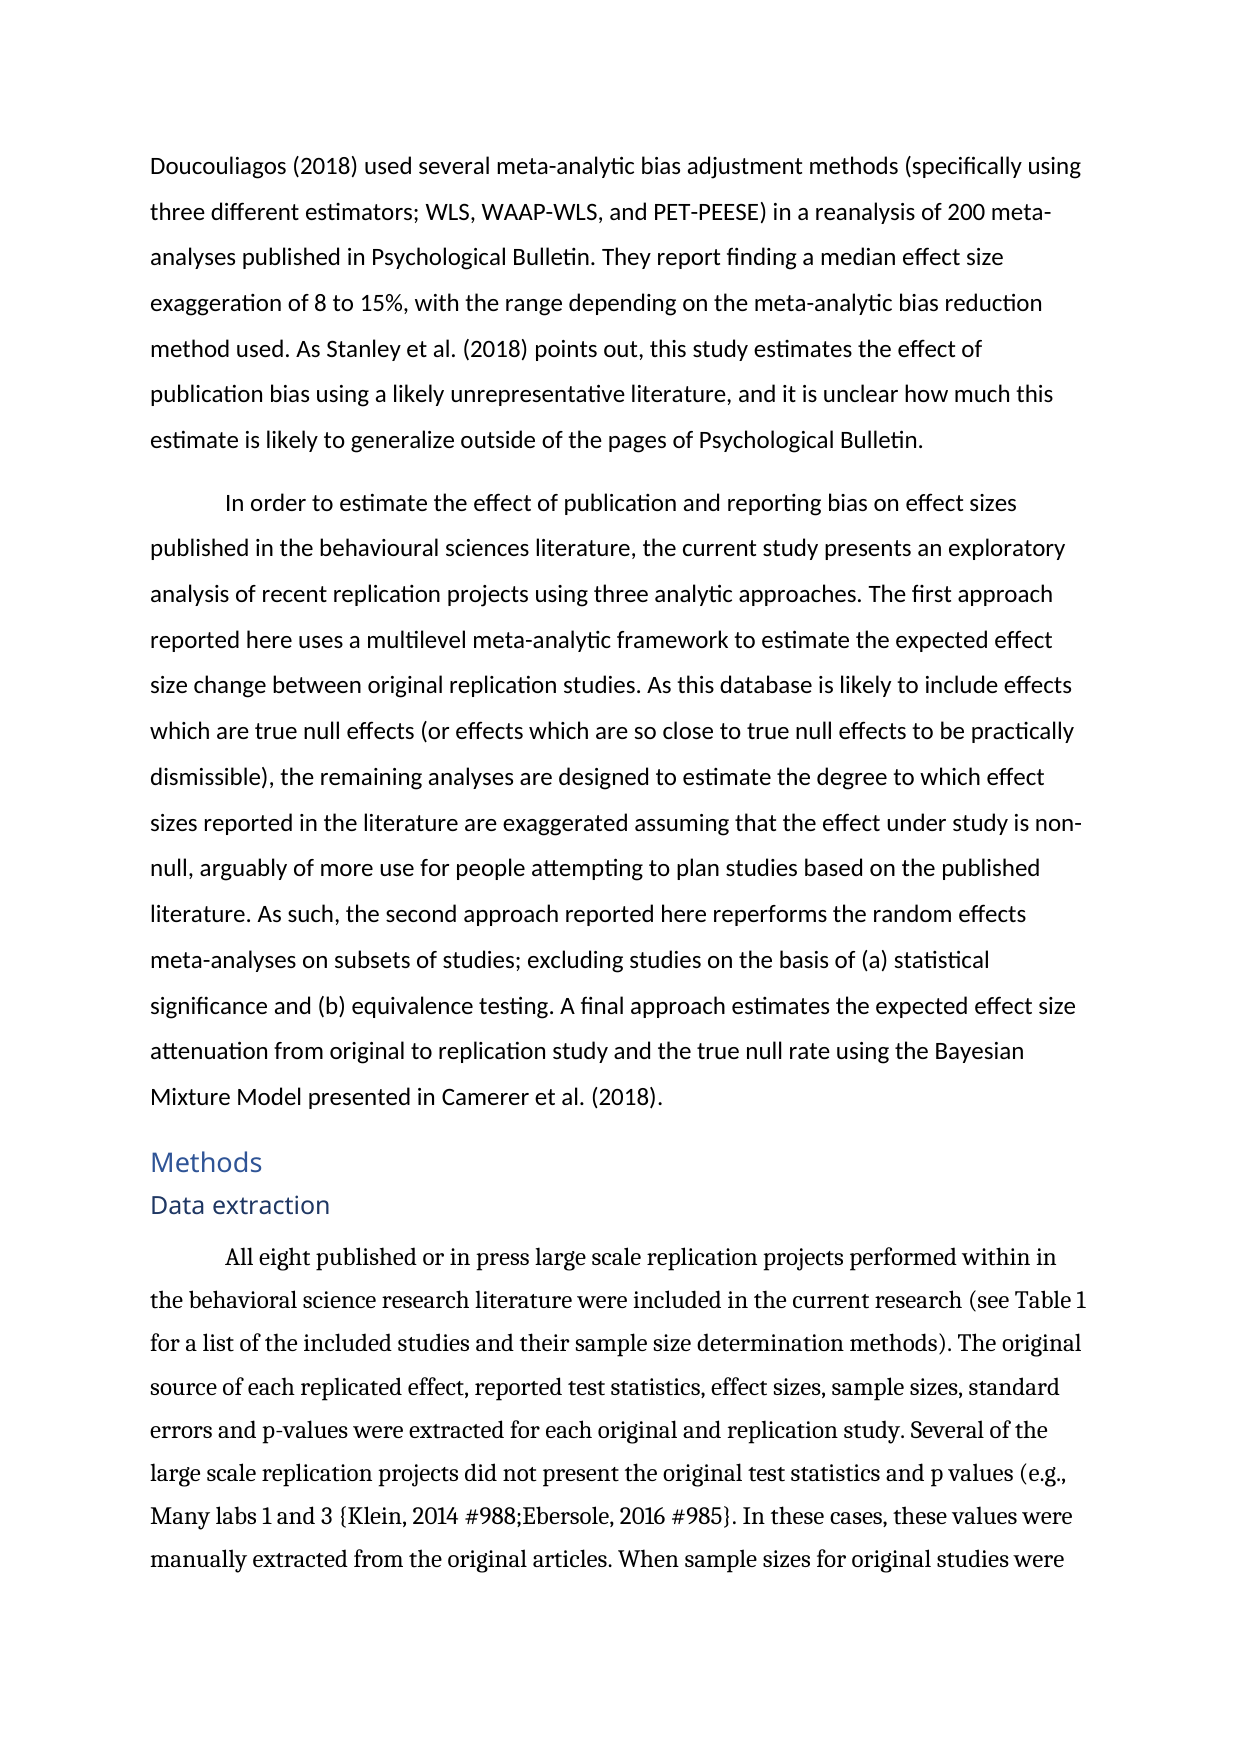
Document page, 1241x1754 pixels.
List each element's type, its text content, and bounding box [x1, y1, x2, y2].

subtitle Data extraction [150, 1188, 1090, 1222]
text In order to estimate the effect of publication and reporting bias on effect sizes published in the behavioural sciences literature, the current study presents an exploratory analysis of recent replication projects using three analytic approaches. The first approach reported here uses a multilevel meta-analytic framework to estimate the expected effect size change between original replication studies. As this database is likely to include effects which are true null effects (or effects which are so close to true null effects to be practically dismissible), the remaining analyses are designed to estimate the degree to which effect sizes reported in the literature are exaggerated assuming that the effect under study is non-null, arguably of more use for people attempting to plan studies based on the published literature. As such, the second approach reported here reperforms the random effects meta-analyses on subsets of studies; excluding studies on the basis of (a) statistical significance and (b) equivalence testing. A final approach estimates the expected effect size attenuation from original to replication study and the true null rate using the Bayesian Mixture Model presented in Camerer et al. (2018). [150, 487, 1090, 1112]
subtitle Methods [150, 1144, 1090, 1181]
